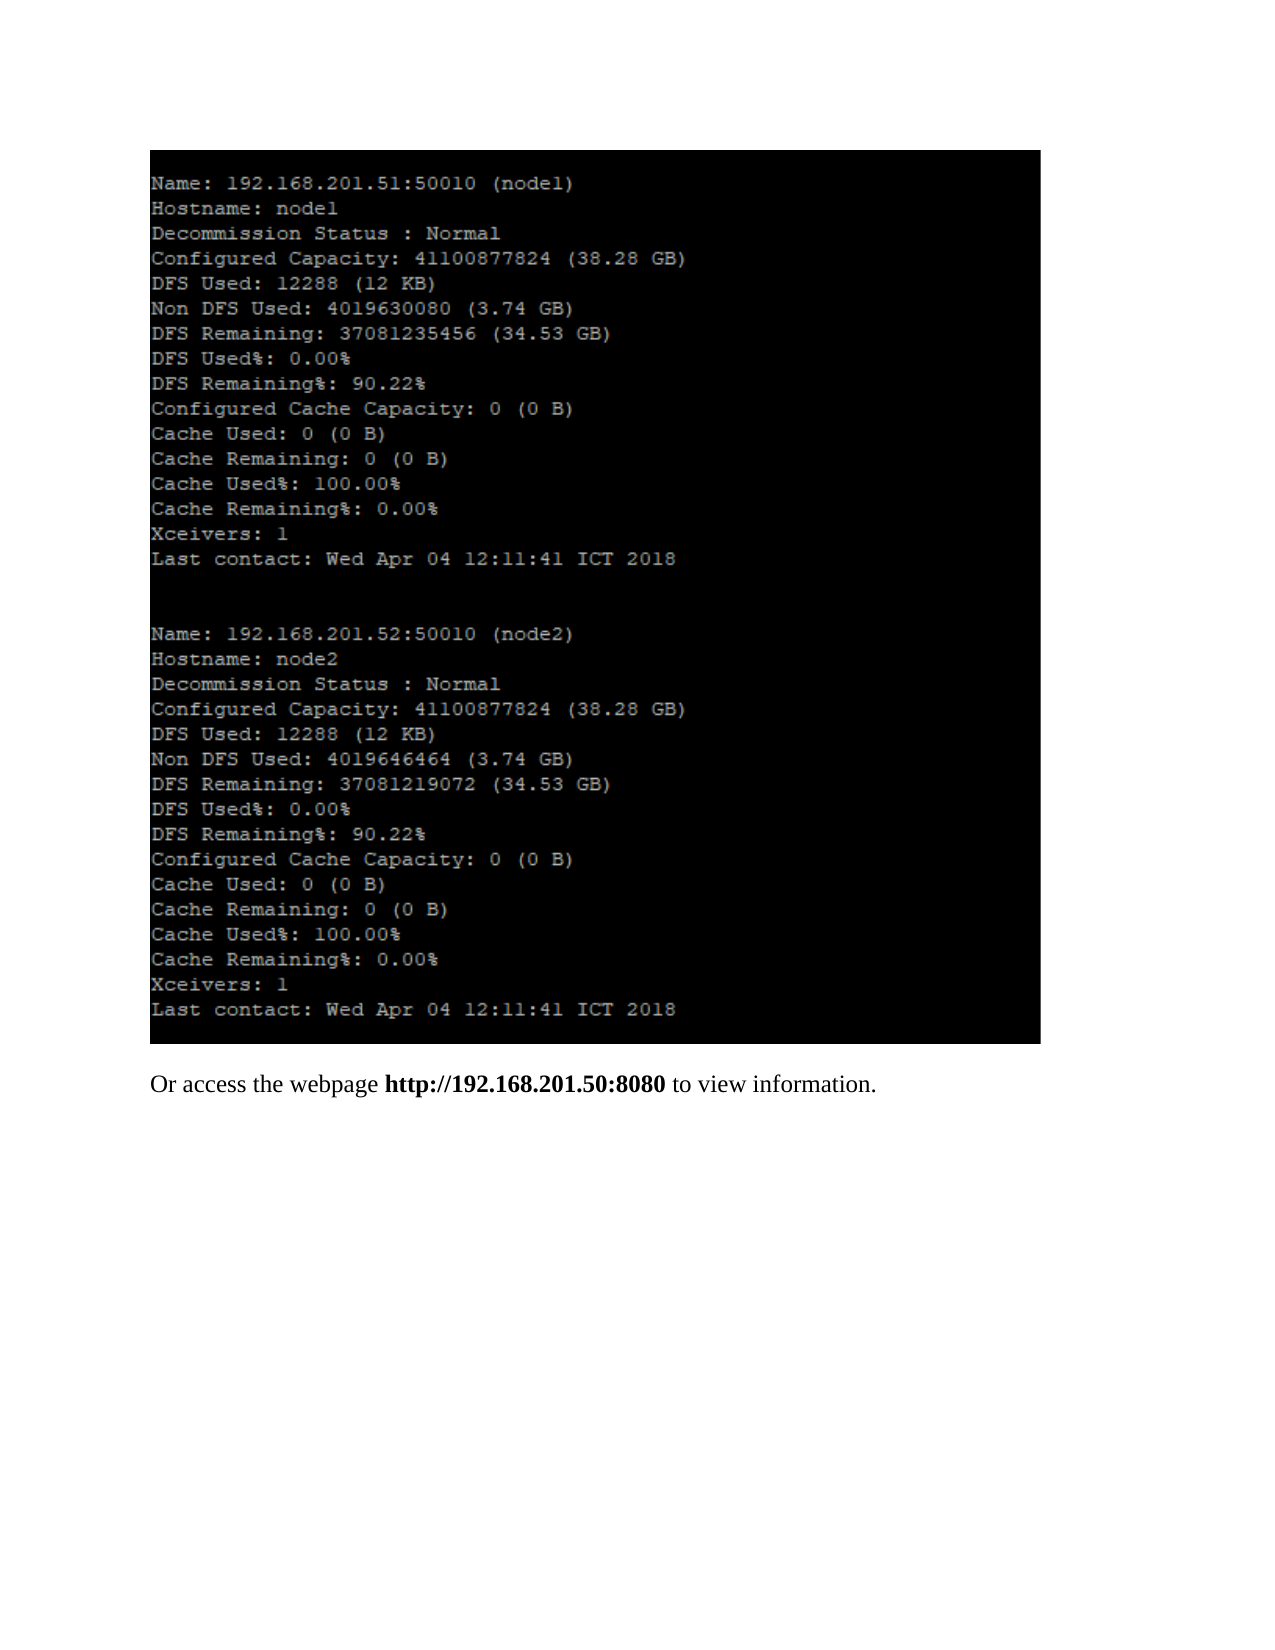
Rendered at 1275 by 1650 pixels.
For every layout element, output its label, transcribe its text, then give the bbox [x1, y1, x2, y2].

picture [150, 150, 1041, 1044]
text Or access the webpage http://192.168.201.50:8080 to view information. [150, 1069, 1125, 1097]
